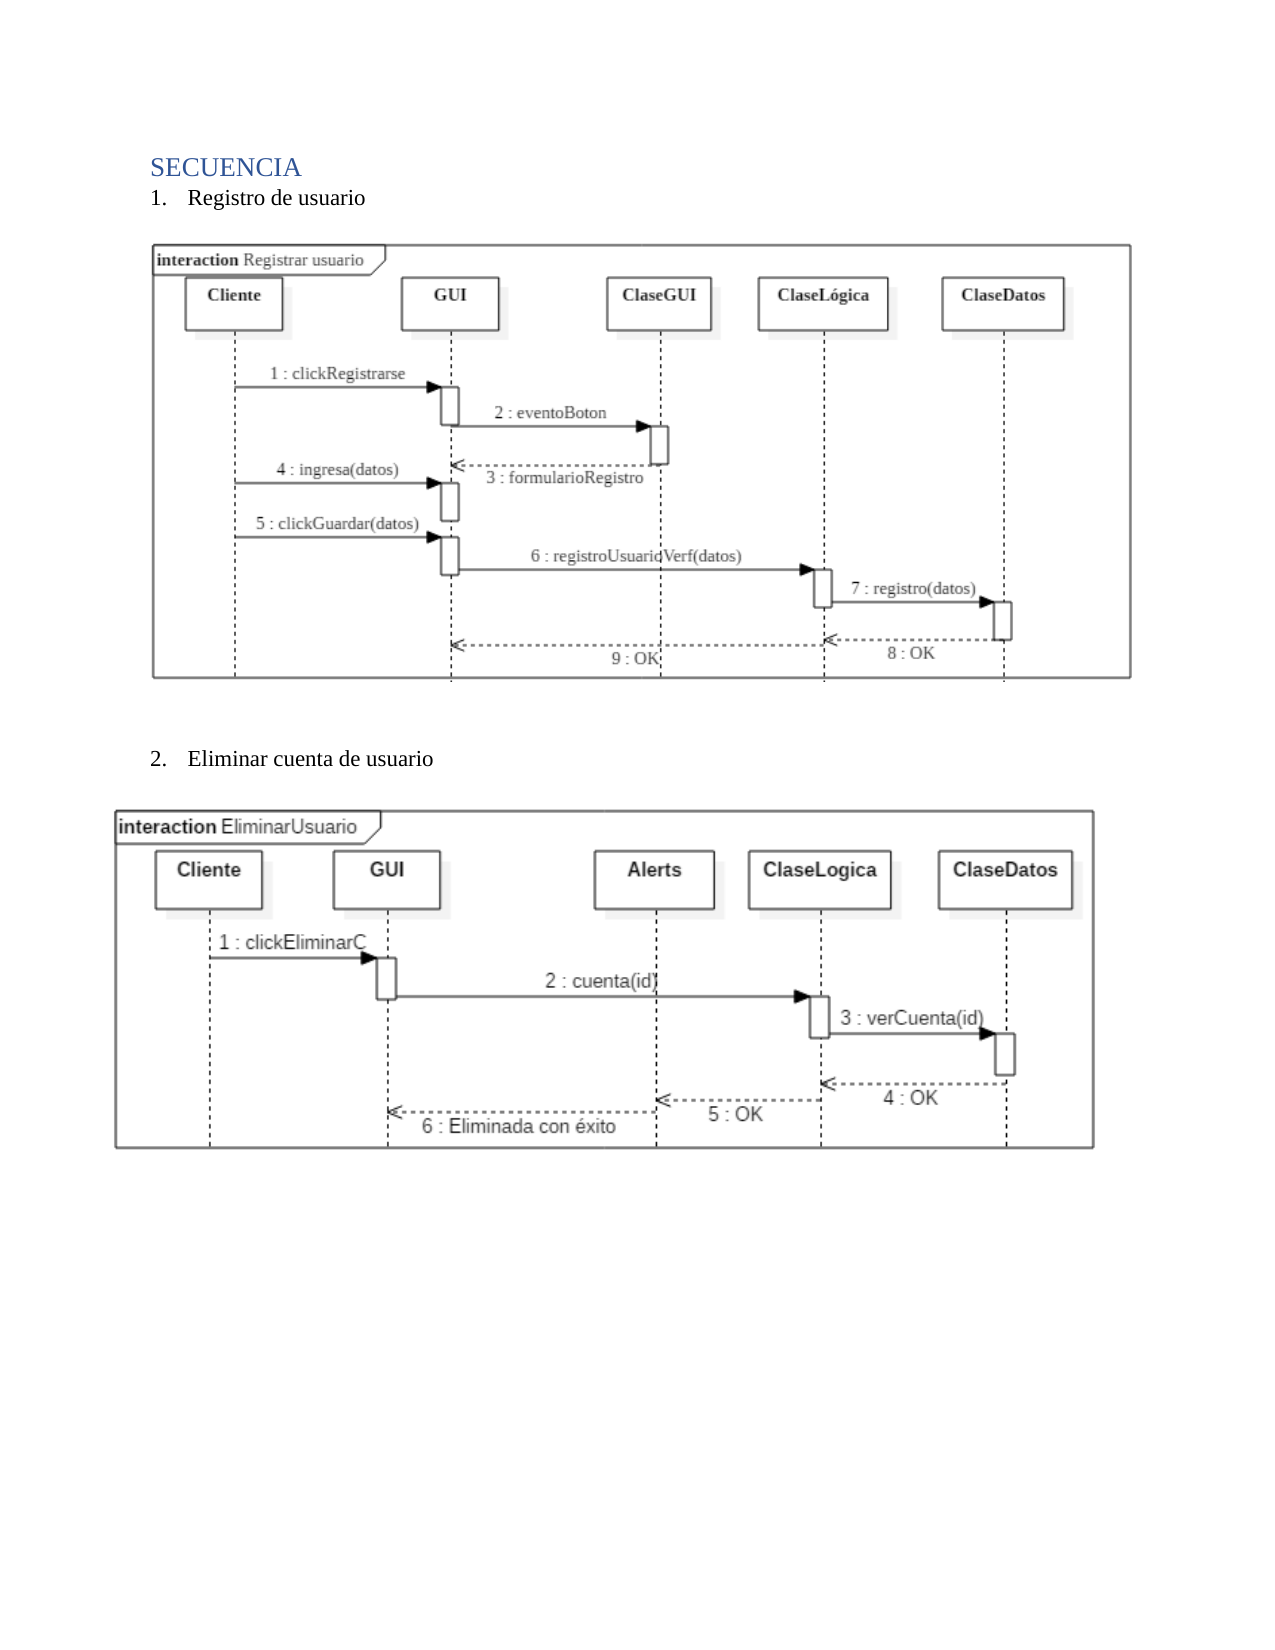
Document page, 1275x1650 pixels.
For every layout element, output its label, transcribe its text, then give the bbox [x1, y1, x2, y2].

list Eliminar cuenta de usuario [150, 745, 1126, 771]
subtitle SECUENCIA [150, 151, 1137, 182]
picture [148, 240, 1136, 682]
list Registro de usuario [150, 184, 1126, 211]
picture [111, 804, 1098, 1151]
